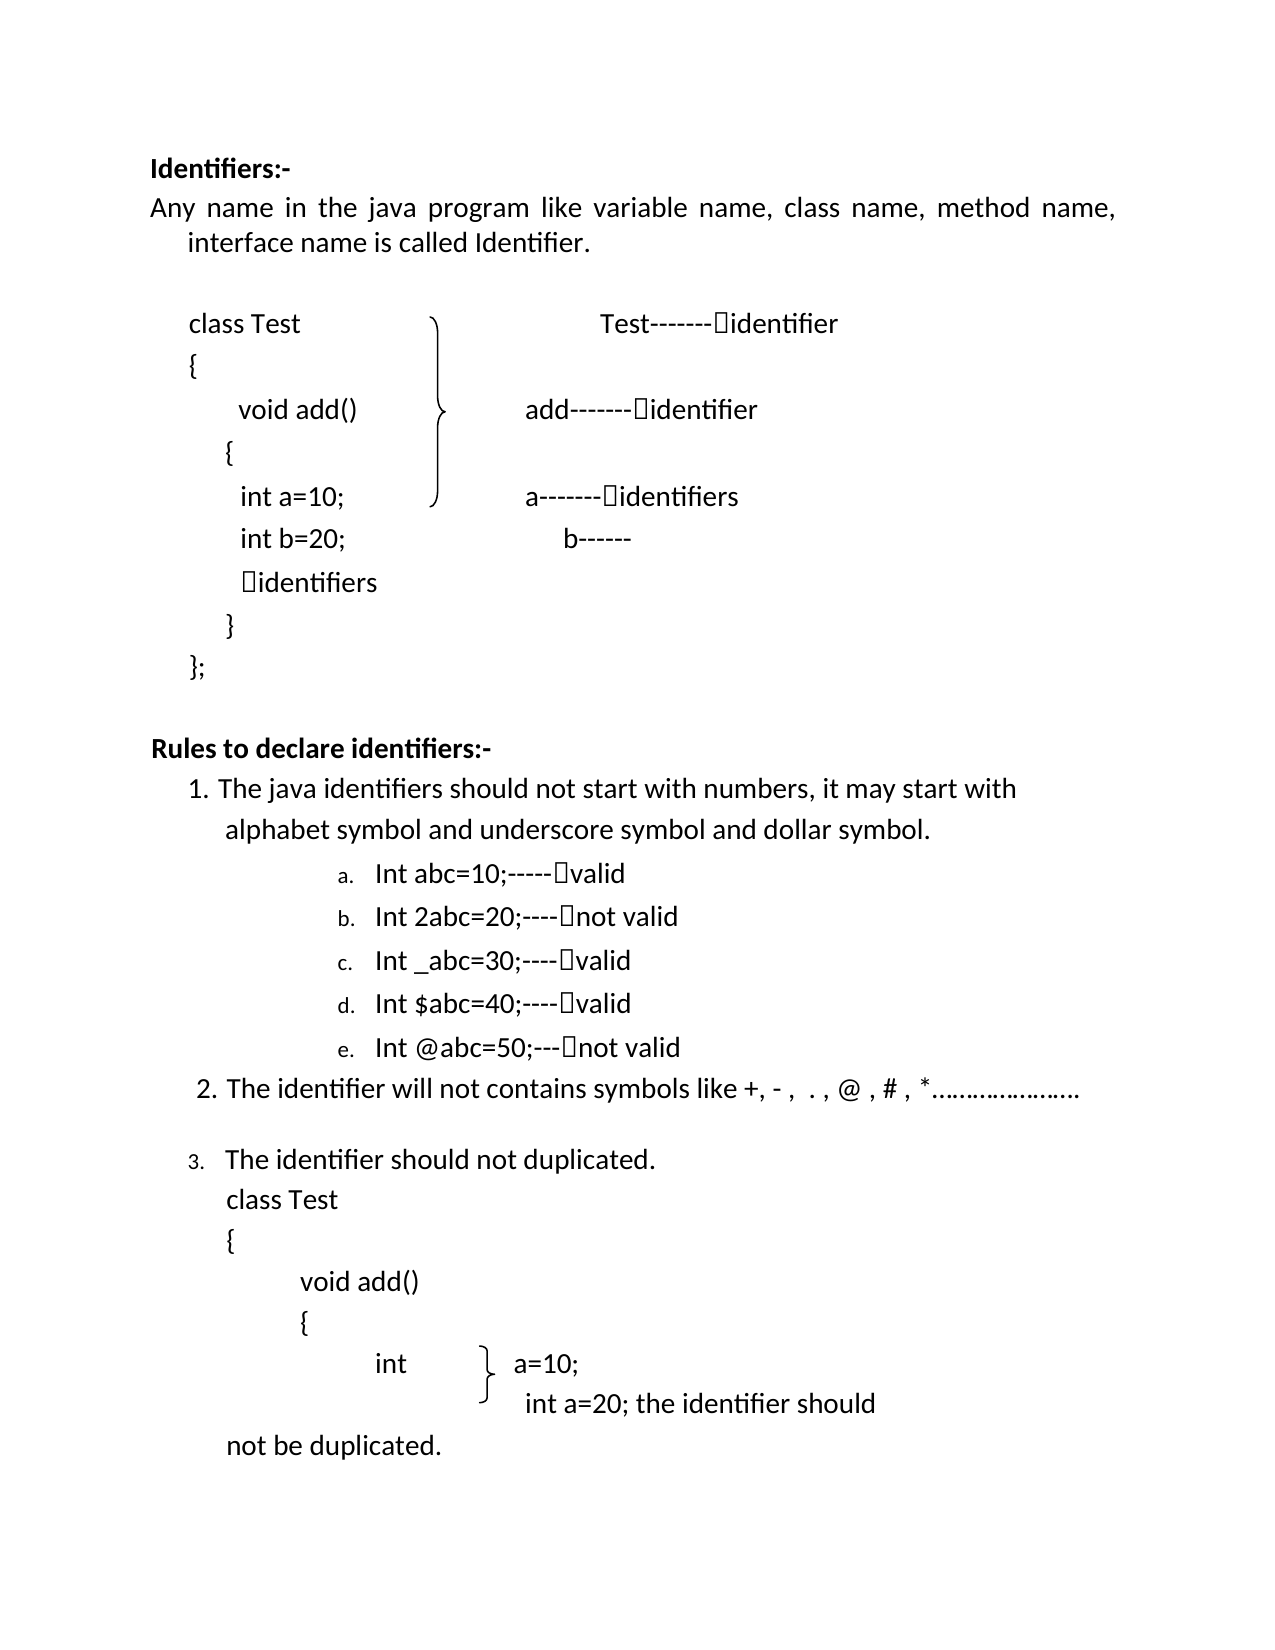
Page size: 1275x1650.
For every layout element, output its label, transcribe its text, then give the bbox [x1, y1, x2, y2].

list Int $abc=40;----valid [262, 983, 1123, 1022]
list Int 2abc=20;----not valid [262, 896, 1123, 935]
text class Test [226, 1181, 1125, 1217]
text Any name in the java program like variable name, class name, method name, interface name is called Identifier. [150, 189, 1117, 260]
text 2. The identifier will not contains symbols like +, - , . , @ , # , *…………………. [150, 1070, 1123, 1105]
list Int @abc=50;---not valid [262, 1026, 1123, 1066]
text { [226, 1304, 1125, 1339]
text class Test Test-------identifier [188, 302, 1125, 342]
text }; [188, 648, 445, 684]
text } [188, 607, 445, 643]
text Identifiers:- [150, 150, 1117, 186]
list Int _abc=30;----valid [262, 939, 1123, 979]
text { [188, 347, 436, 383]
text { [226, 1222, 1125, 1257]
text void add() add-------identifier [439, 388, 1125, 428]
text Rules to declare identifiers:- [151, 730, 1125, 766]
text void add() [226, 1263, 1125, 1298]
list Int abc=10;-----valid [262, 852, 1123, 892]
text void add() add-------identifier [188, 388, 441, 428]
text 1. The java identifiers should not start with numbers, it may start with alphabet symbol and underscore symbol and dollar symbol. [187, 770, 1125, 847]
text int a=10; a-------identifiers int b=20; b------identifiers [240, 475, 753, 601]
text { [188, 434, 436, 470]
list The identifier should not duplicated. [187, 1141, 1123, 1177]
text int a=10; int a=20; the identifier should not be duplicated. [226, 1345, 894, 1462]
